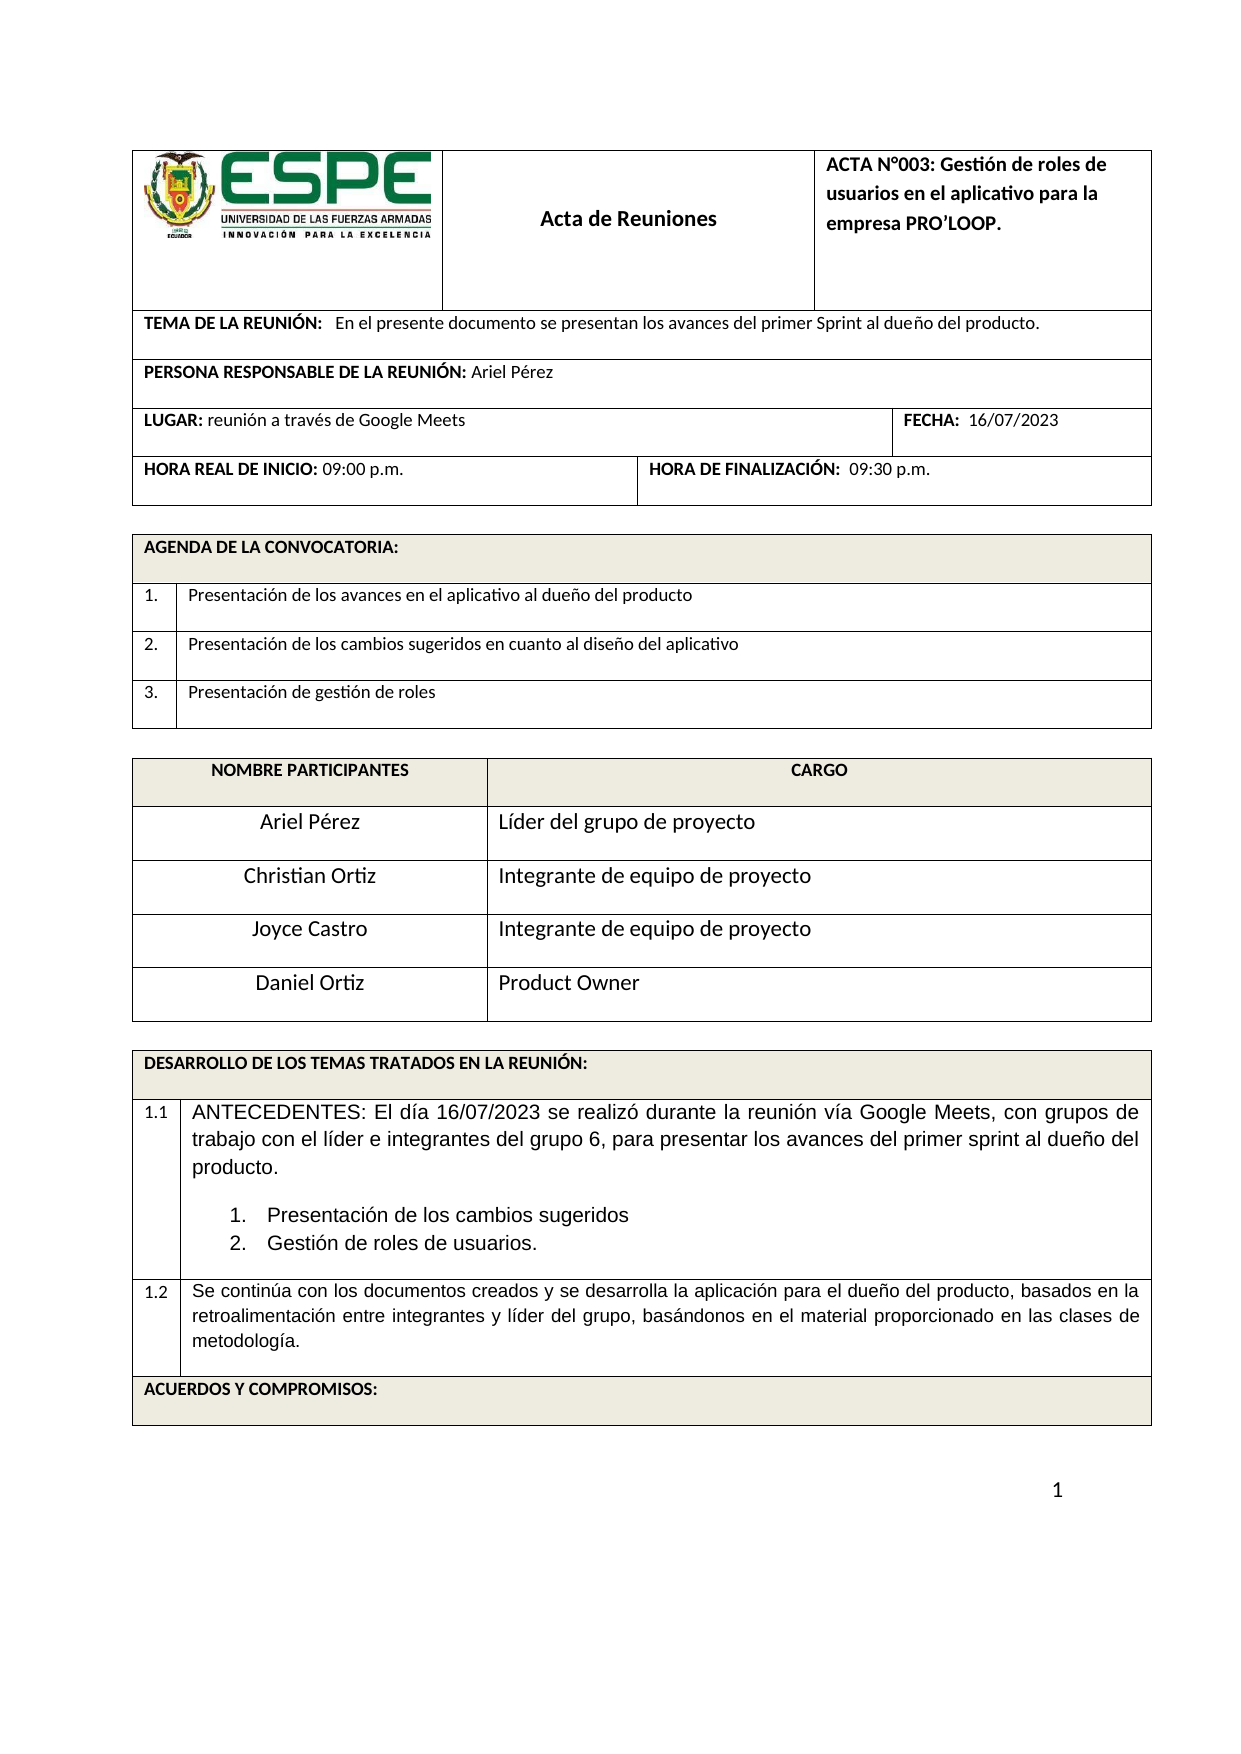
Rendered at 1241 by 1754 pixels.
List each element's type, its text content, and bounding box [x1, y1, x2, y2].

table_header Acta de Reuniones [443, 151, 814, 310]
table_cell 1.2 [133, 1280, 180, 1376]
picture [144, 151, 431, 238]
table_cell ANTECEDENTES: El día 16/07/2023 se realizó durante la reunión vía Google Meets, con grupos de trabajo con el líder e integrantes del grupo 6, para presentar los avances del primer sprint al dueño del producto. Presentación de los cambios sugeridos Gestión de roles de usuarios. [181, 1100, 1151, 1279]
table_cell Christian Ortiz [133, 861, 487, 913]
table_cell 1. [133, 584, 176, 631]
table_cell TEMA DE LA REUNIÓN: En el presente documento se presentan los avances del primer Sprint al dueño del producto. [133, 311, 1151, 359]
table_cell HORA REAL DE INICIO: 09:00 p.m. [133, 457, 637, 505]
table_cell Ariel Pérez [133, 807, 487, 860]
table_cell FECHA: 16/07/2023 [893, 409, 1151, 456]
table_header ACTA N°003: Gestión de roles de usuarios en el aplicativo para la empresa PRO’LOOP. [815, 151, 1151, 310]
table_header AGENDA DE LA CONVOCATORIA: [133, 535, 1151, 582]
table_header [133, 151, 442, 310]
table_cell Integrante de equipo de proyecto [488, 915, 1151, 967]
table_header NOMBRE PARTICIPANTES [133, 759, 487, 806]
table_cell LUGAR: reunión a través de Google Meets [133, 409, 892, 456]
table_cell ACUERDOS Y COMPROMISOS: [133, 1377, 1151, 1425]
table_cell 1.1 [133, 1100, 180, 1279]
table_header CARGO [488, 759, 1151, 806]
table_cell Presentación de los cambios sugeridos en cuanto al diseño del aplicativo [177, 632, 1151, 680]
table_cell HORA DE FINALIZACIÓN: 09:30 p.m. [638, 457, 1151, 505]
table_header DESARROLLO DE LOS TEMAS TRATADOS EN LA REUNIÓN: [133, 1051, 1151, 1099]
table_cell 2. [133, 632, 176, 680]
table_cell Integrante de equipo de proyecto [488, 861, 1151, 913]
table_cell Joyce Castro [133, 915, 487, 967]
table_cell PERSONA RESPONSABLE DE LA REUNIÓN: Ariel Pérez [133, 360, 1151, 407]
table_cell Líder del grupo de proyecto [488, 807, 1151, 860]
table_cell Daniel Ortiz [133, 968, 487, 1021]
table_cell Presentación de gestión de roles [177, 681, 1151, 728]
table_cell Se continúa con los documentos creados y se desarrolla la aplicación para el dueño del producto, basados en la retroalimentación entre integrantes y líder del grupo, basándonos en el material proporcionado en las clases de metodología. [181, 1280, 1151, 1376]
table_cell 3. [133, 681, 176, 728]
table_cell Presentación de los avances en el aplicativo al dueño del producto [177, 584, 1151, 631]
table_cell Product Owner [488, 968, 1151, 1021]
